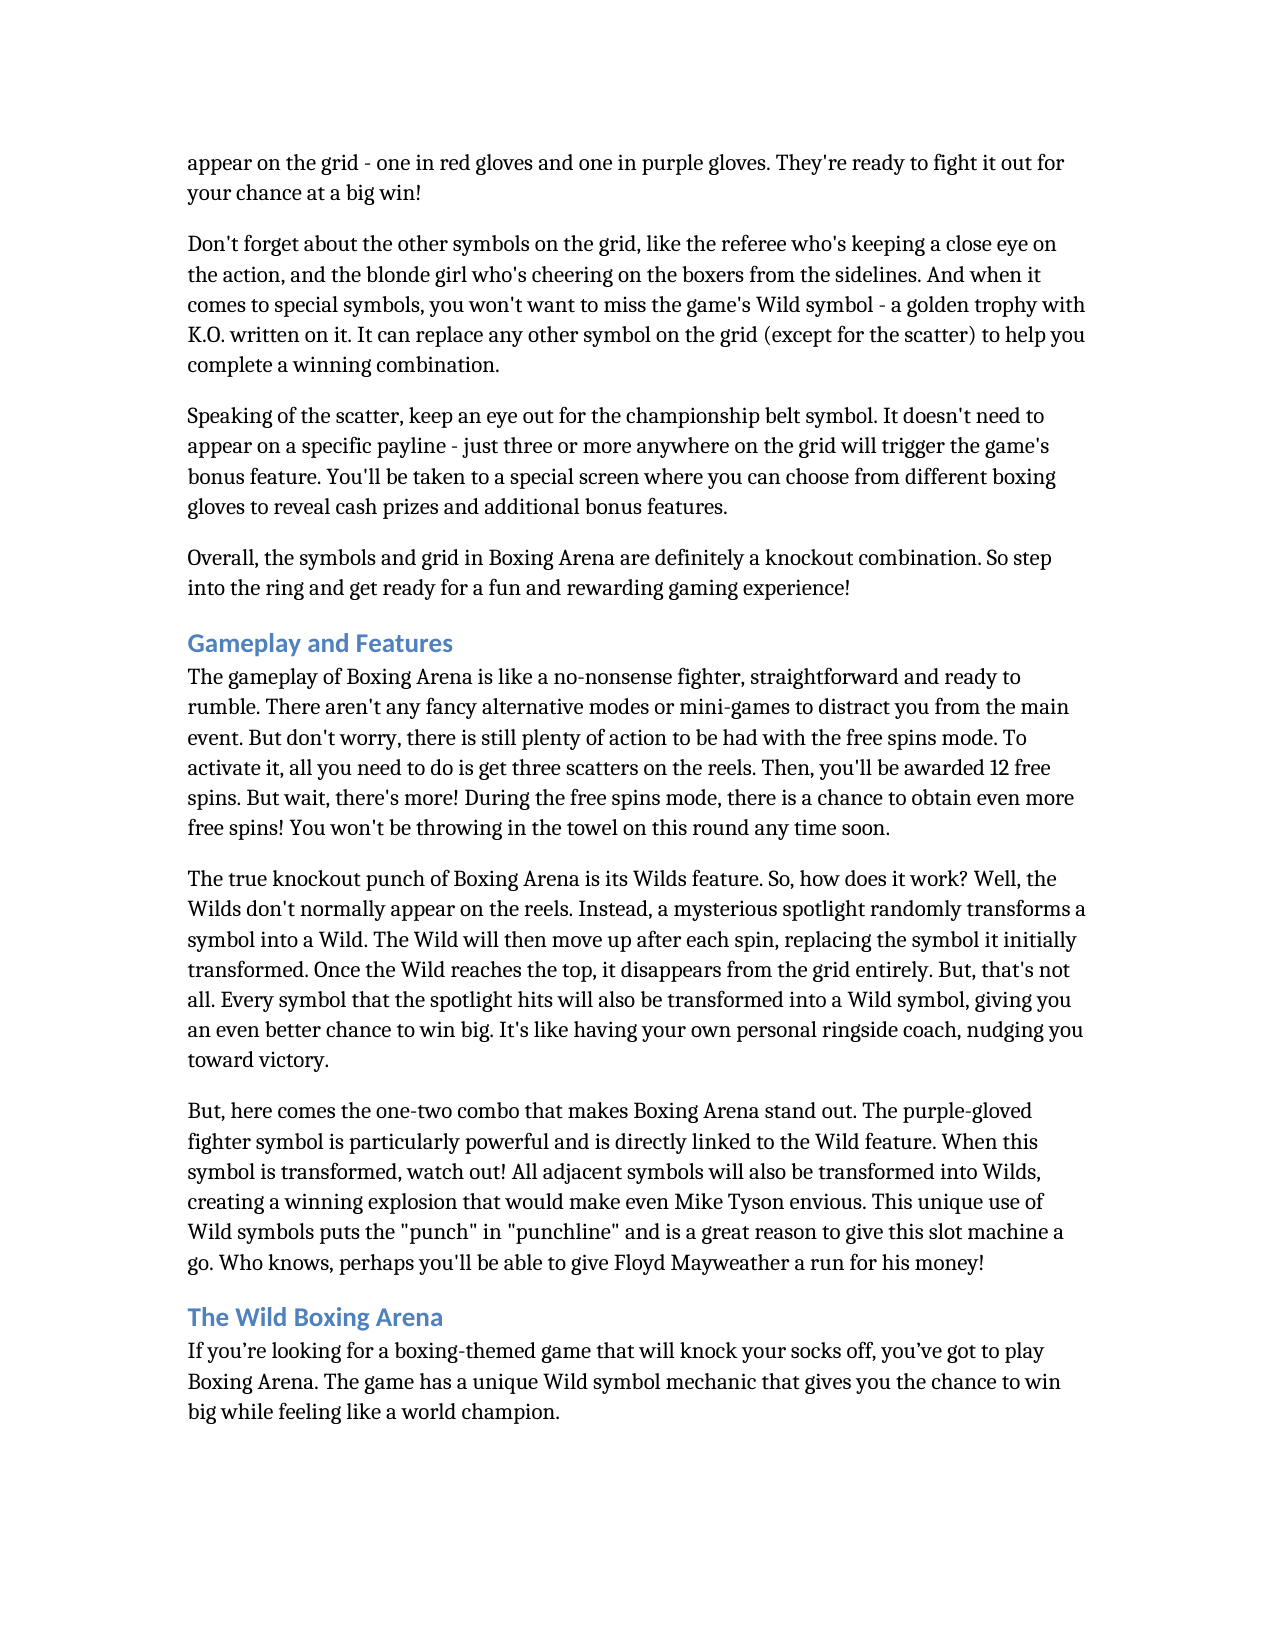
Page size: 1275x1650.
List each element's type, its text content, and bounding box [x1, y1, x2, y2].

text The gameplay of Boxing Arena is like a no-nonsense fighter, straightforward and ready to rumble. There aren't any fancy alternative modes or mini-games to distract you from the main event. But don't worry, there is still plenty of action to be had with the free spins mode. To activate it, all you need to do is get three scatters on the reels. Then, you'll be awarded 12 free spins. But wait, there's more! During the free spins mode, there is a chance to obtain even more free spins! You won't be throwing in the towel on this round any time soon. [187, 664, 1087, 841]
text Overall, the symbols and grid in Boxing Arena are definitely a knockout combination. So step into the ring and get ready for a fun and rewarding gaming experience! [187, 545, 1087, 601]
text The true knockout punch of Boxing Arena is its Wilds feature. So, how does it work? Well, the Wilds don't normally appear on the reels. Instead, a mysterious spotlight randomly transforms a symbol into a Wild. The Wild will then move up after each spin, replacing the symbol it initially transformed. Once the Wild reaches the top, it disappears from the grid entirely. But, that's not all. Every symbol that the spotlight hits will also be transformed into a Wild symbol, giving you an even better chance to win big. It's like having your own personal ringside coach, nudging you toward victory. [187, 866, 1087, 1074]
text Speaking of the scatter, keep an eye out for the championship belt symbol. It doesn't need to appear on a specific payline - just three or more anywhere on the grid will trigger the game's bonus feature. You'll be taken to a special screen where you can choose from different boxing gloves to reveal cash prizes and additional bonus features. [187, 403, 1087, 520]
text But, here comes the one-two combo that makes Boxing Arena stand out. The purple-gloved fighter symbol is particularly powerful and is directly linked to the Wild feature. When this symbol is transformed, watch out! All adjacent symbols will also be transformed into Wilds, creating a winning explosion that would make even Mike Tyson envious. This unique use of Wild symbols puts the "punch" in "punchline" and is a great reason to give this slot machine a go. Who knows, perhaps you'll be able to give Floyd Mayweather a run for his money! [187, 1098, 1087, 1276]
text Don't forget about the other symbols on the grid, like the referee who's keeping a close eye on the action, and the blonde girl who's cheering on the boxers from the sidelines. And when it comes to special symbols, you won't want to miss the game's Wild symbol - a golden trophy with K.O. written on it. It can replace any other symbol on the grid (except for the scatter) to help you complete a winning combination. [187, 231, 1087, 378]
text If you’re looking for a boxing-themed game that will knock your socks off, you’ve got to play Boxing Arena. The game has a unique Wild symbol mechanic that gives you the chance to win big while feeling like a world champion. [187, 1338, 1087, 1425]
subtitle Gameplay and Features [187, 626, 1087, 659]
subtitle The Wild Boxing Arena [187, 1300, 1087, 1333]
